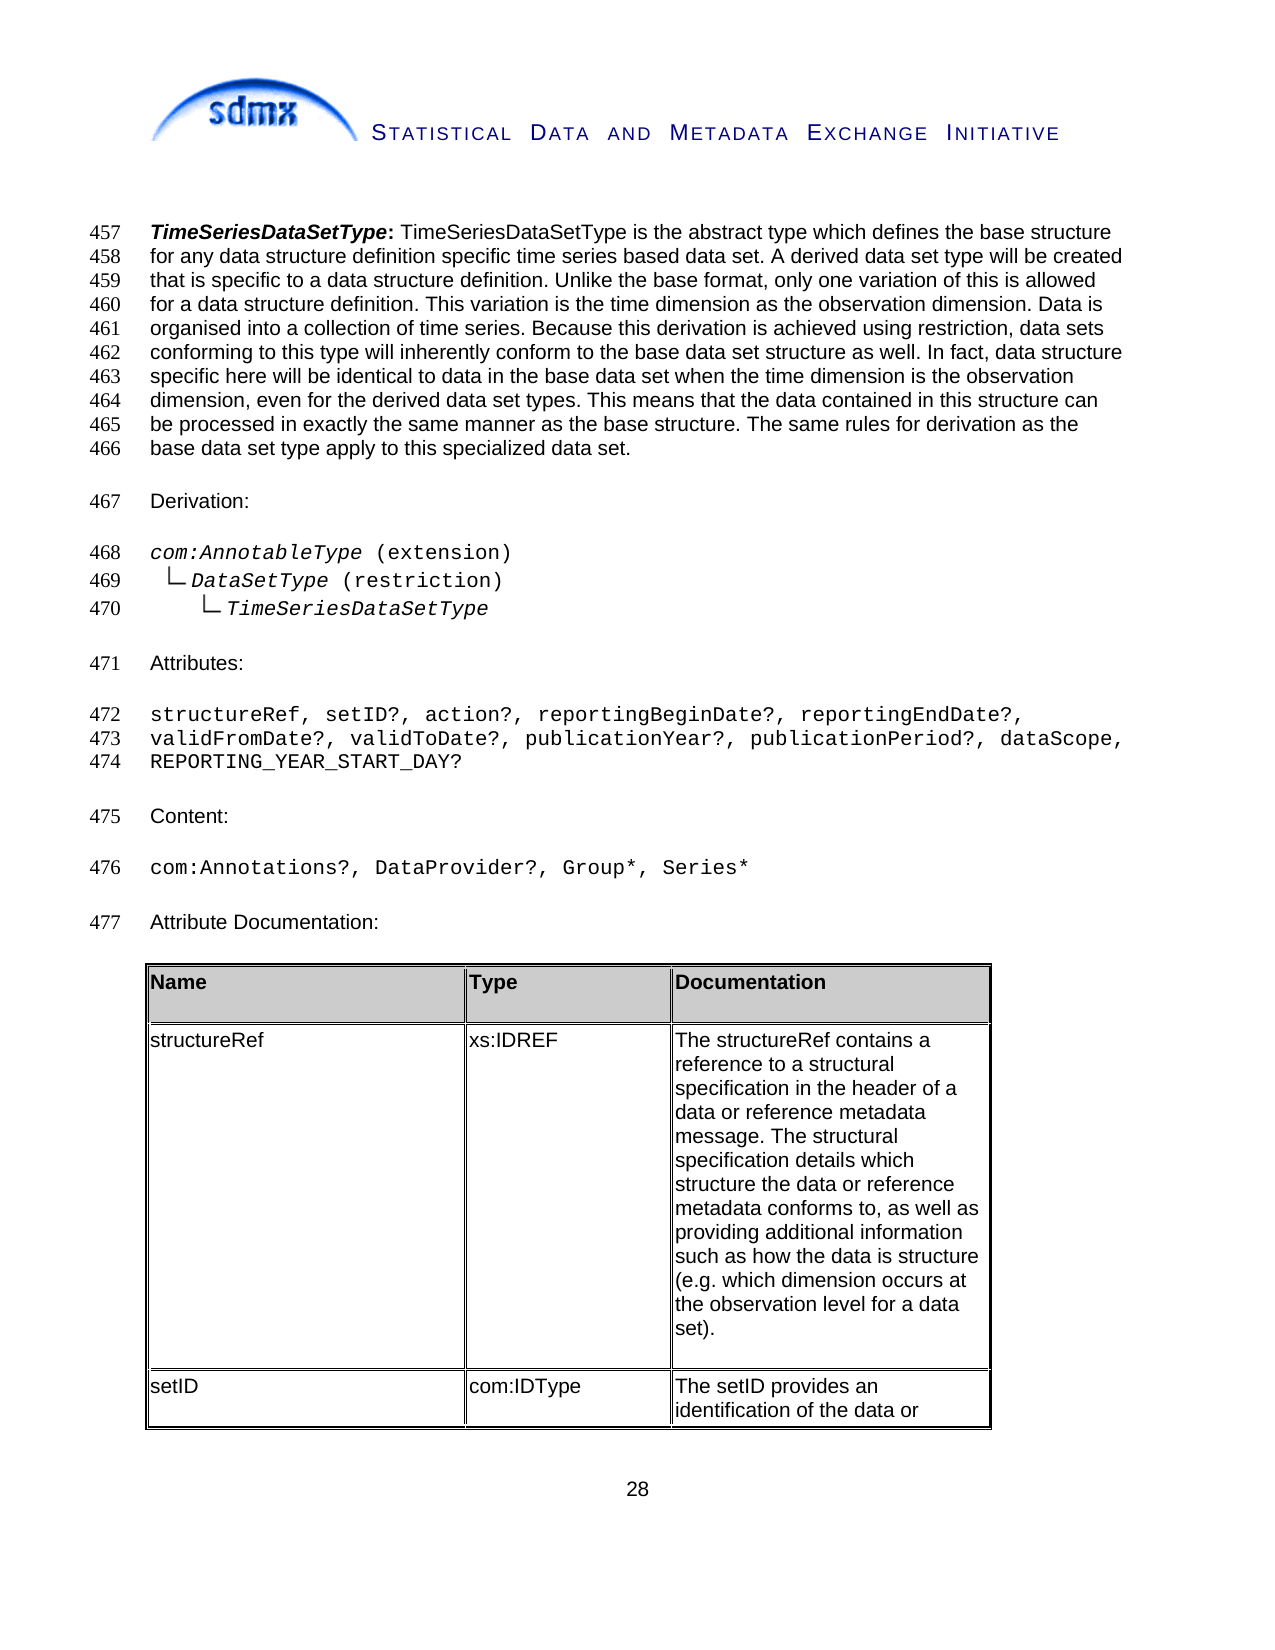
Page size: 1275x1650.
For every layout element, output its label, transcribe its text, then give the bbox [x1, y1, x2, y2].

table_cell The structureRef contains a reference to a structural specification in the header of a data or reference metadata message. The structural specification details which structure the data or reference metadata conforms to, as well as providing additional information such as how the data is structure (e.g. which dimension occurs at the observation level for a data set). [672, 1022, 991, 1368]
table_cell The setID provides an identification of the data or metadata set. [672, 1368, 991, 1426]
picture [150, 74, 366, 141]
text Attributes: [150, 651, 1125, 675]
table_header Name [149, 967, 466, 1022]
table_cell structureRef [147, 1022, 466, 1368]
text structureRef, setID?, action?, reportingBeginDate?, reportingEndDate?, validFromDate?, validToDate?, publicationYear?, publicationPeriod?, dataScope, REPORTING_YEAR_START_DAY? [150, 704, 1125, 775]
table_cell setID [147, 1368, 466, 1426]
text com:Annotations?, DataProvider?, Group*, Series* [150, 857, 1125, 881]
picture [167, 565, 191, 588]
text TimeSeriesDataSetType: TimeSeriesDataSetType is the abstract type which defines the base structure for any data structure definition specific time series based data set. A derived data set type will be created that is specific to a data structure definition. Unlike the base format, only one variation of this is allowed for a data structure definition. This variation is the time dimension as the observation dimension. Data is organised into a collection of time series. Because this derivation is achieved using restriction, data sets conforming to this type will inherently conform to the base data set structure as well. In fact, data structure specific here will be identical to data in the base data set when the time dimension is the observation dimension, even for the derived data set types. This means that the data contained in this structure can be processed in exactly the same manner as the base structure. The same rules for derivation as the base data set type apply to this specialized data set. [150, 220, 1125, 459]
text Derivation: [150, 489, 1125, 513]
picture [202, 593, 226, 616]
table_header Type [466, 967, 672, 1022]
text Content: [150, 804, 1125, 828]
text com:AnnotableType (extension) DataSetType (restriction) TimeSeriesDataSetType [150, 542, 1125, 622]
table_header Documentation [672, 967, 989, 1022]
text Attribute Documentation: [150, 910, 1125, 934]
table_cell com:IDType [466, 1371, 672, 1426]
table_cell xs:IDREF [467, 1025, 670, 1368]
